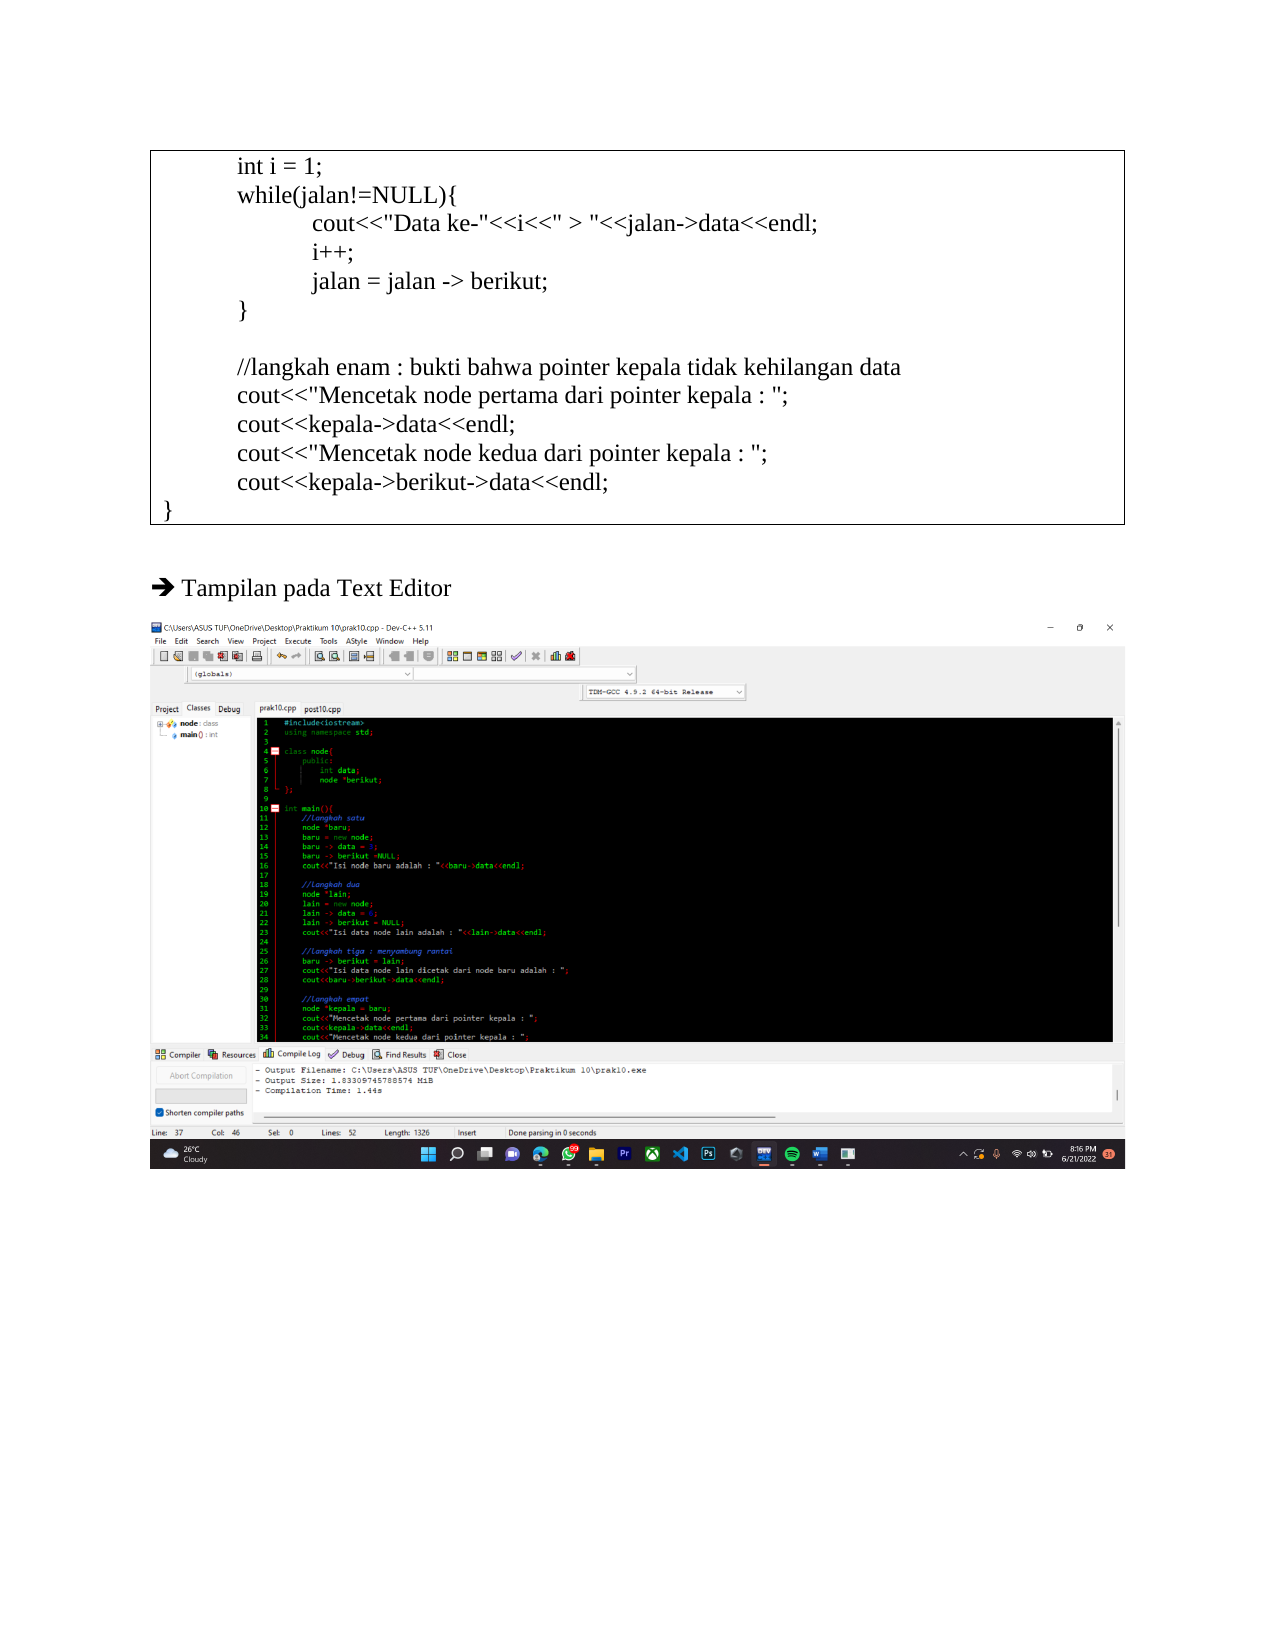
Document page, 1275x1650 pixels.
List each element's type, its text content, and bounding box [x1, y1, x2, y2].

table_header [151, 151, 1124, 524]
picture [150, 620, 1125, 1169]
text Tampilan pada Text Editor [150, 573, 1125, 602]
